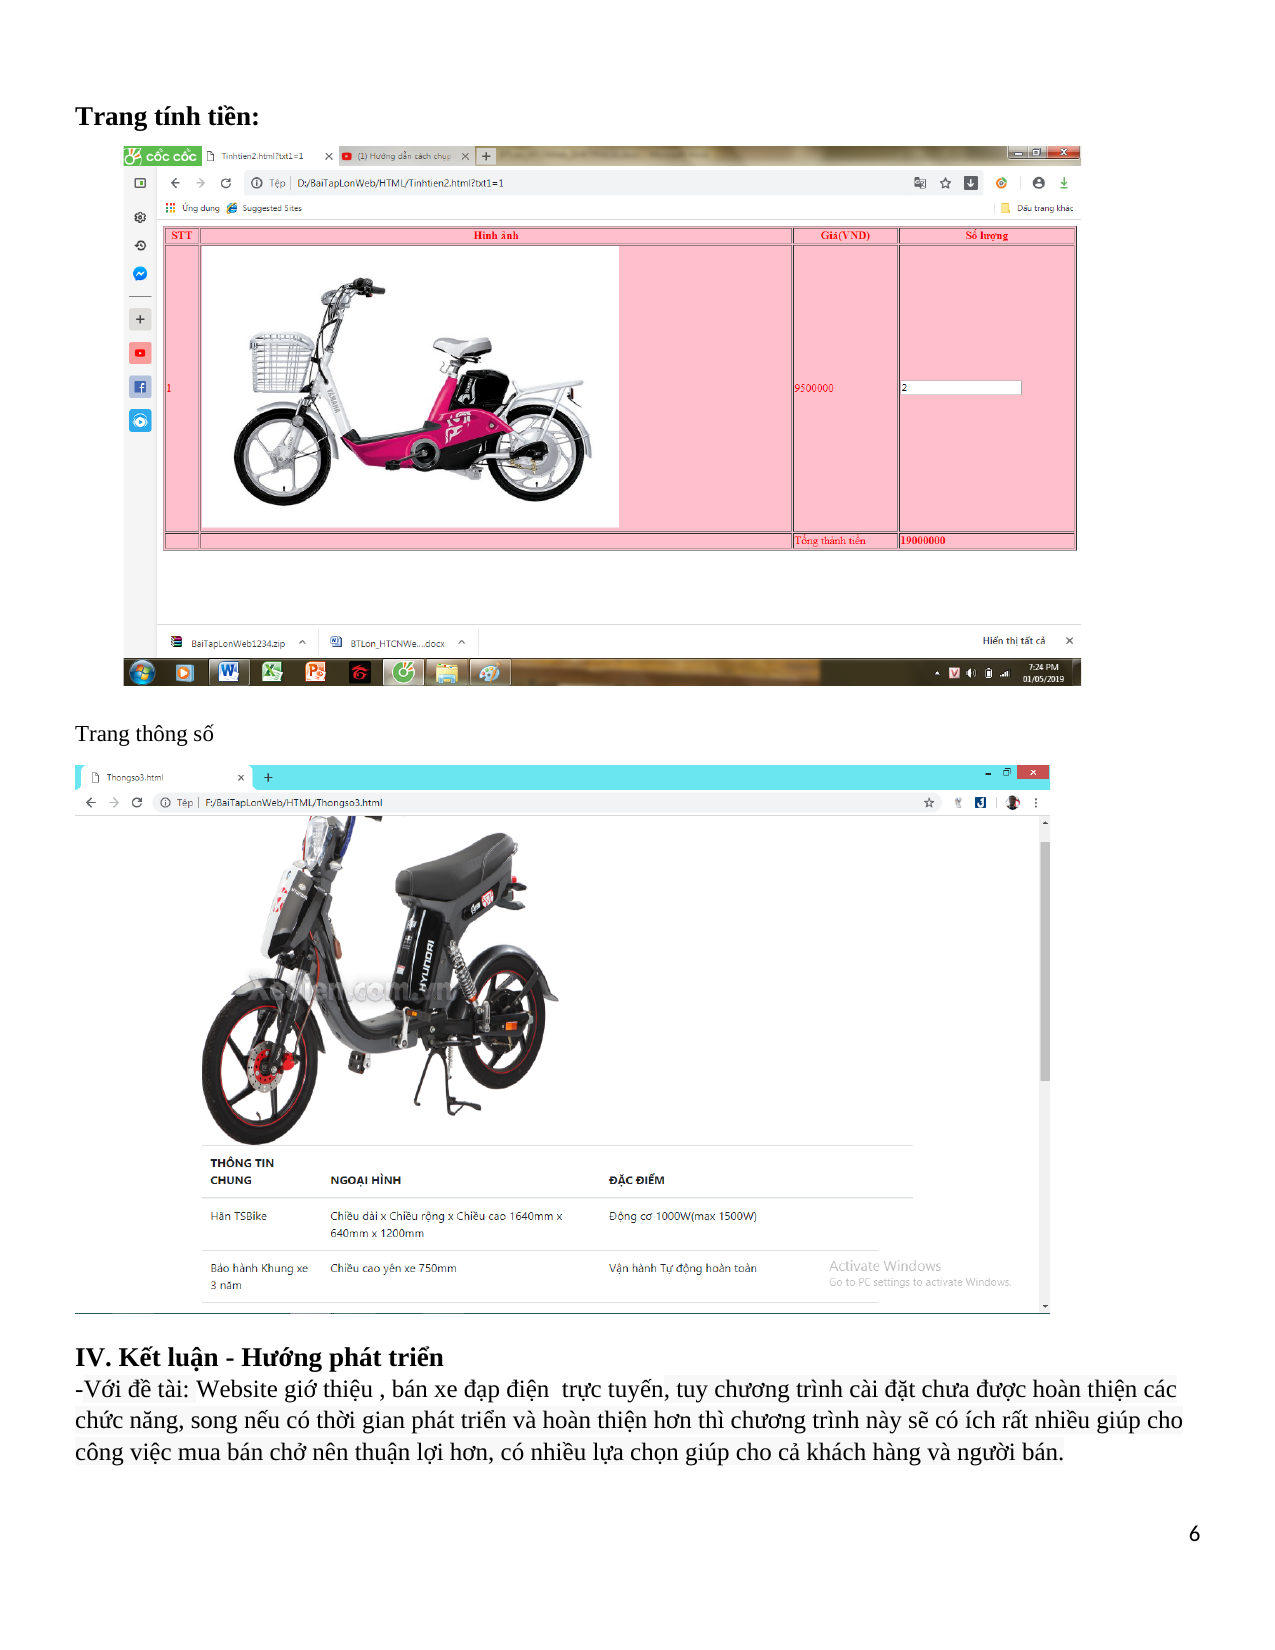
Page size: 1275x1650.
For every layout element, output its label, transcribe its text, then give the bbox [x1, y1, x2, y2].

subtitle IV. Kết luận - Hướng phát triển [75, 1341, 1200, 1372]
picture [75, 765, 1050, 1314]
picture [123, 146, 1082, 686]
text -Với đề tài: Website giớ thiệu , bán xe đạp điện trực tuyến, tuy chương trình cài đặt chưa được hoàn thiện các chức năng, song nếu có thời gian phát triển và hoàn thiện hơn thì chương trình này sẽ có ích rất nhiều giúp cho công việc mua bán chở nên thuận lợi hơn, có nhiều lựa chọn giúp cho cả khách hàng và người bán. [75, 1374, 1200, 1465]
subtitle Trang tính tiền: [75, 100, 1200, 131]
text Trang thông số [75, 721, 1200, 747]
